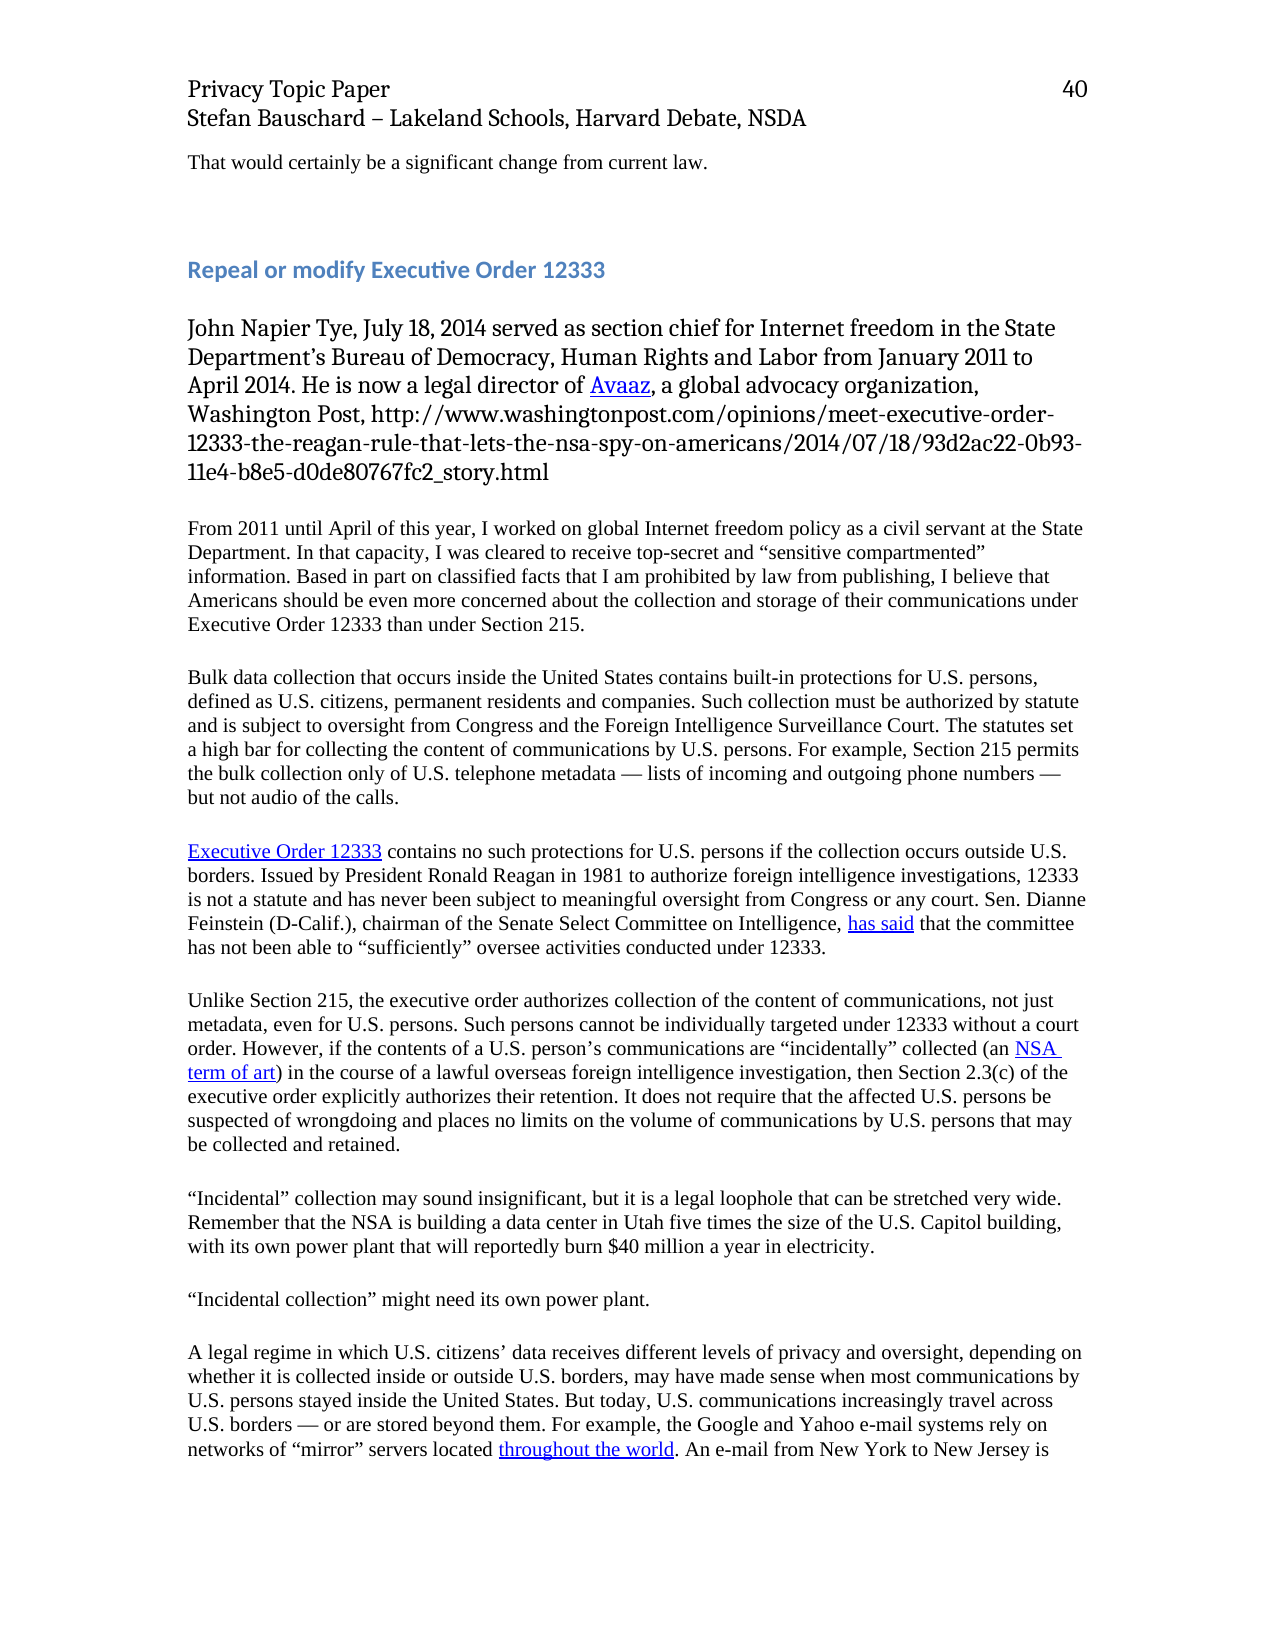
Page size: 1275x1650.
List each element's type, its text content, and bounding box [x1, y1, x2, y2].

text “Incidental collection” might need its own power plant. [187, 1287, 1087, 1311]
subtitle Repeal or modify Executive Order 12333 [187, 254, 1087, 285]
text Bulk data collection that occurs inside the United States contains built-in protections for U.S. persons, defined as U.S. citizens, permanent residents and companies. Such collection must be authorized by statute and is subject to oversight from Congress and the Foreign Intelligence Surveillance Court. The statutes set a high bar for collecting the content of communications by U.S. persons. For example, Section 215 permits the bulk collection only of U.S. telephone metadata — lists of incoming and outgoing phone numbers — but not audio of the calls. [187, 665, 1087, 809]
text That would certainly be a significant change from current law. [187, 150, 1087, 174]
text John Napier Tye, July 18, 2014 served as section chief for Internet freedom in the State Department’s Bureau of Democracy, Human Rights and Labor from January 2011 to April 2014. He is now a legal director of Avaaz, a global advocacy organization, Washington Post, http://www.washingtonpost.com/opinions/meet-executive-order-12333-the-reagan-rule-that-lets-the-nsa-spy-on-americans/2014/07/18/93d2ac22-0b93-11e4-b8e5-d0de80767fc2_story.html [187, 314, 1087, 486]
text Unlike Section 215, the executive order authorizes collection of the content of communications, not just metadata, even for U.S. persons. Such persons cannot be individually targeted under 12333 without a court order. However, if the contents of a U.S. person’s communications are “incidentally” collected (an NSA term of art) in the course of a lawful overseas foreign intelligence investigation, then Section 2.3(c) of the executive order explicitly authorizes their retention. It does not require that the affected U.S. persons be suspected of wrongdoing and places no limits on the volume of communications by U.S. persons that may be collected and retained. [187, 988, 1087, 1156]
text From 2011 until April of this year, I worked on global Internet freedom policy as a civil servant at the State Department. In that capacity, I was cleared to receive top-secret and “sensitive compartmented” information. Based in part on classified facts that I am prohibited by law from publishing, I believe that Americans should be even more concerned about the collection and storage of their communications under Executive Order 12333 than under Section 215. [187, 516, 1087, 636]
text Executive Order 12333 contains no such protections for U.S. persons if the collection occurs outside U.S. borders. Issued by President Ronald Reagan in 1981 to authorize foreign intelligence investigations, 12333 is not a statute and has never been subject to meaningful oversight from Congress or any court. Sen. Dianne Feinstein (D-Calif.), chairman of the Senate Select Committee on Intelligence, has said that the committee has not been able to “sufficiently” oversee activities conducted under 12333. [187, 838, 1087, 959]
text “Incidental” collection may sound insignificant, but it is a legal loophole that can be stretched very wide. Remember that the NSA is building a data center in Utah five times the size of the U.S. Capitol building, with its own power plant that will reportedly burn $40 million a year in electricity. [187, 1186, 1087, 1258]
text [187, 1340, 1087, 1461]
